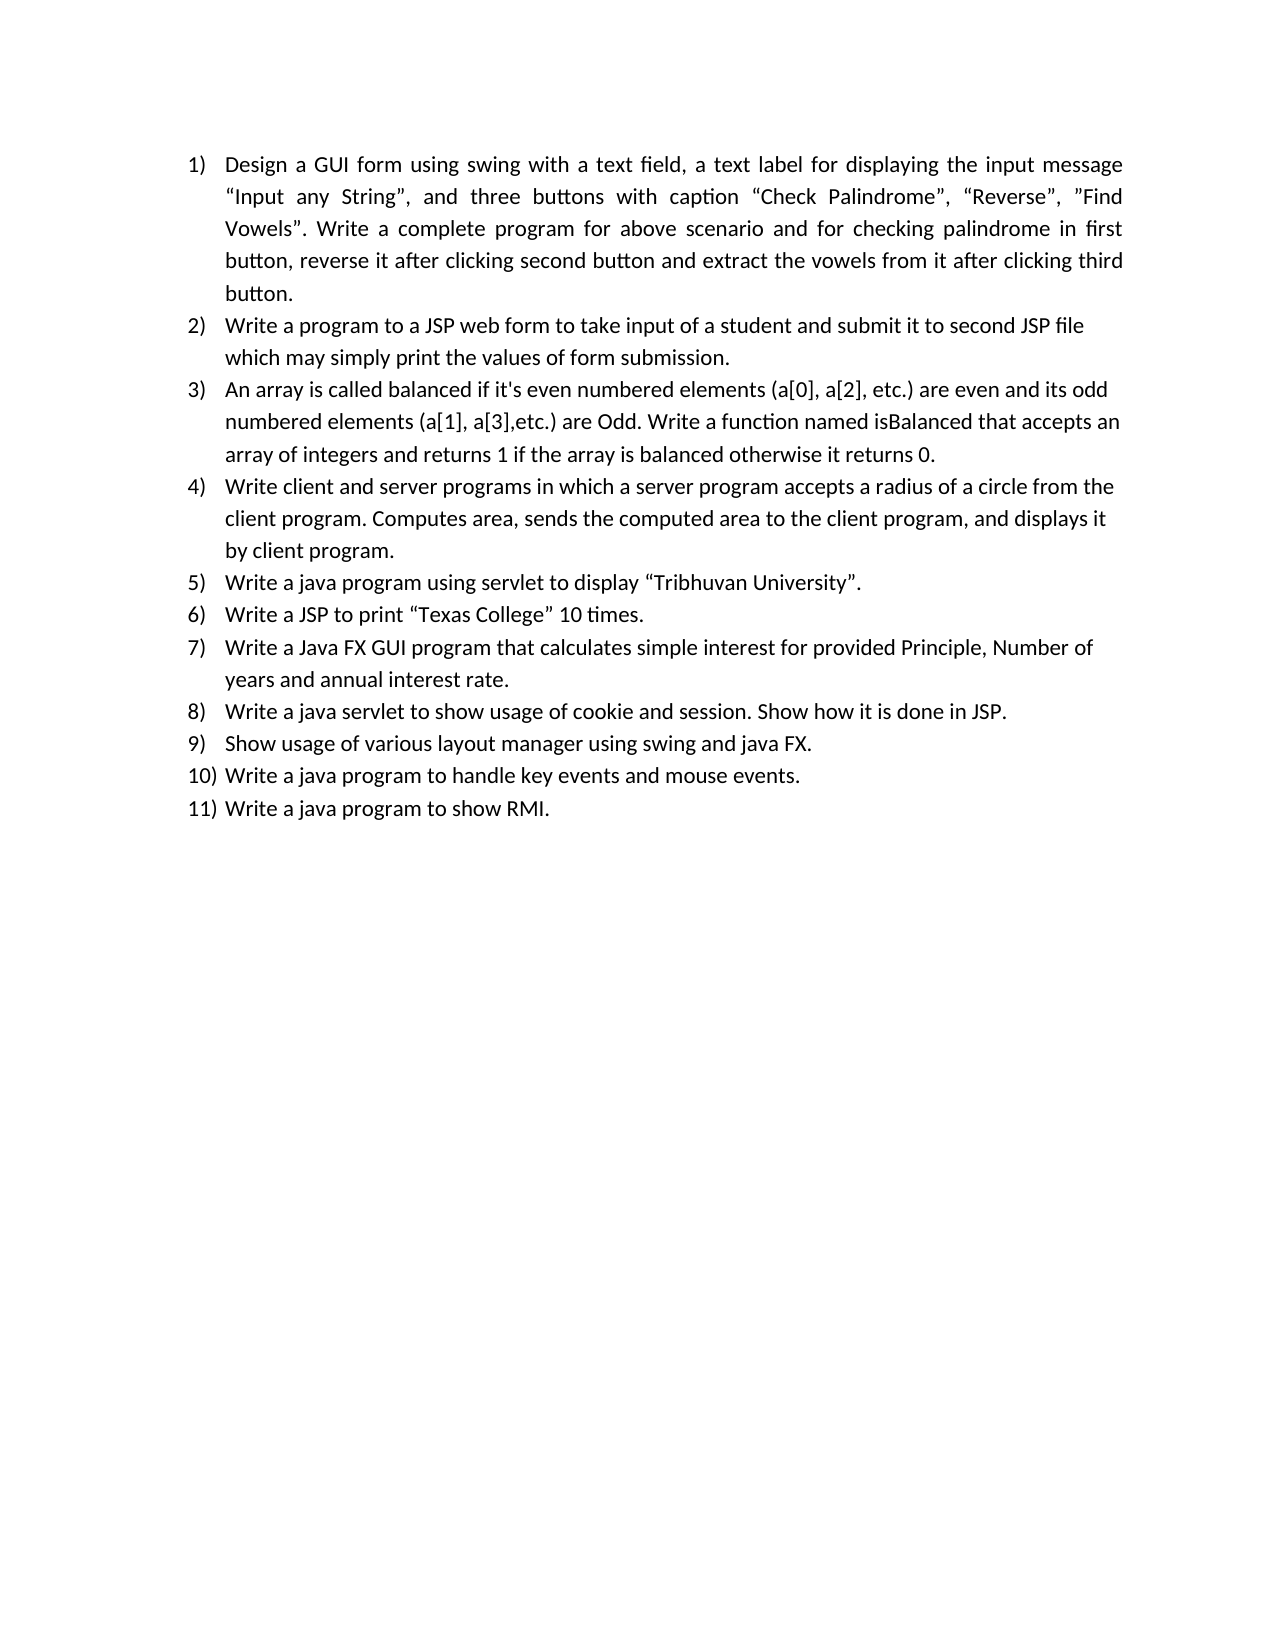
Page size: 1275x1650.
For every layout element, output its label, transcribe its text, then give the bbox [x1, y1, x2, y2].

list Write a java program to handle key events and mouse events. [187, 762, 1125, 789]
list Show usage of various layout manager using swing and java FX. [187, 729, 1125, 757]
list Write a java program to show RMI. [187, 794, 1125, 822]
list An array is called balanced if it's even numbered elements (a[0], a[2], etc.) are even and its odd numbered elements (a[1], a[3],etc.) are Odd. Write a function named isBalanced that accepts an array of integers and returns 1 if the array is balanced otherwise it returns 0. [187, 375, 1125, 468]
list Write a JSP to print “Texas College” 10 times. [187, 601, 1125, 629]
list Design a GUI form using swing with a text field, a text label for displaying the input message “Input any String”, and three buttons with caption “Check Palindrome”, “Reverse”, ”Find Vowels”. Write a complete program for above scenario and for checking palindrome in first button, reverse it after clicking second button and extract the vowels from it after clicking third button. [187, 150, 1125, 307]
list Write a Java FX GUI program that calculates simple interest for provided Principle, Number of years and annual interest rate. [187, 633, 1125, 693]
list Write a program to a JSP web form to take input of a student and submit it to second JSP file which may simply print the values of form submission. [187, 311, 1125, 371]
list Write a java program using servlet to display “Tribhuvan University”. [187, 568, 1125, 596]
list Write client and server programs in which a server program accepts a radius of a circle from the client program. Computes area, sends the computed area to the client program, and displays it by client program. [187, 472, 1125, 564]
list Write a java servlet to show usage of cookie and session. Show how it is done in JSP. [187, 697, 1125, 725]
